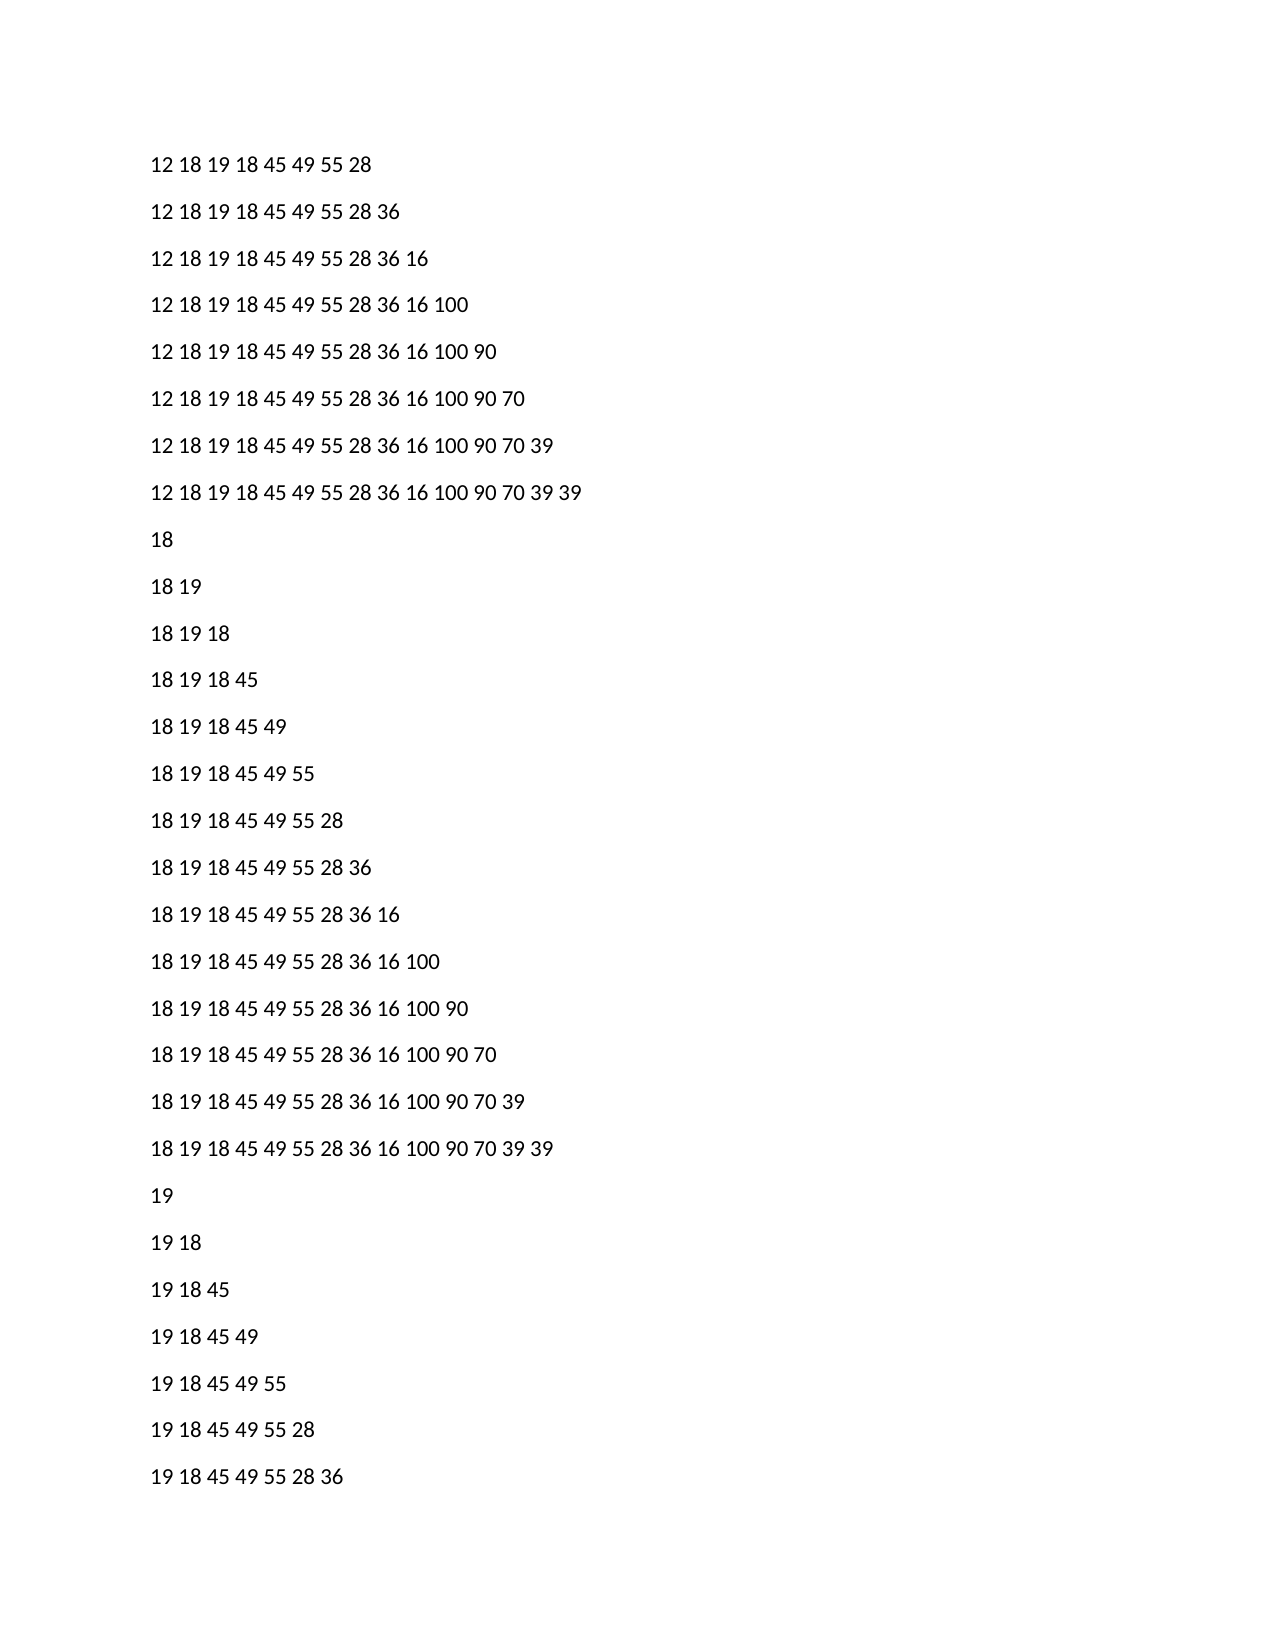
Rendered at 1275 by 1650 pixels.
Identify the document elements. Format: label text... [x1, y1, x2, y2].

text 18 19 18 45 49 55 28 36 16 [150, 900, 1125, 928]
text 12 18 19 18 45 49 55 28 36 [150, 197, 1125, 225]
text 19 18 45 49 55 28 [150, 1416, 1125, 1444]
text 18 19 18 [150, 619, 1125, 647]
text 12 18 19 18 45 49 55 28 36 16 100 90 70 39 39 [150, 478, 1125, 506]
text 18 19 [150, 572, 1125, 600]
text 19 [150, 1181, 1125, 1209]
text 19 18 45 49 55 [150, 1369, 1125, 1397]
text 12 18 19 18 45 49 55 28 36 16 100 [150, 291, 1125, 319]
text 19 18 45 [150, 1275, 1125, 1303]
text 18 19 18 45 49 [150, 712, 1125, 741]
text 18 19 18 45 49 55 28 [150, 806, 1125, 834]
text 18 19 18 45 49 55 28 36 [150, 853, 1125, 881]
text 18 19 18 45 49 55 28 36 16 100 90 [150, 994, 1125, 1022]
text 18 19 18 45 49 55 [150, 759, 1125, 787]
text 12 18 19 18 45 49 55 28 36 16 100 90 70 [150, 384, 1125, 412]
text 18 19 18 45 49 55 28 36 16 100 [150, 947, 1125, 975]
text 19 18 45 49 55 28 36 [150, 1462, 1125, 1491]
text 18 19 18 45 49 55 28 36 16 100 90 70 39 [150, 1087, 1125, 1116]
text 12 18 19 18 45 49 55 28 36 16 100 90 70 39 [150, 431, 1125, 459]
text 19 18 [150, 1228, 1125, 1256]
text 18 19 18 45 49 55 28 36 16 100 90 70 39 39 [150, 1134, 1125, 1162]
text 18 19 18 45 49 55 28 36 16 100 90 70 [150, 1041, 1125, 1069]
text 12 18 19 18 45 49 55 28 36 16 [150, 244, 1125, 272]
text 18 19 18 45 [150, 666, 1125, 694]
text 19 18 45 49 [150, 1322, 1125, 1350]
text 12 18 19 18 45 49 55 28 [150, 150, 1125, 178]
text 12 18 19 18 45 49 55 28 36 16 100 90 [150, 337, 1125, 366]
text 18 [150, 525, 1125, 553]
